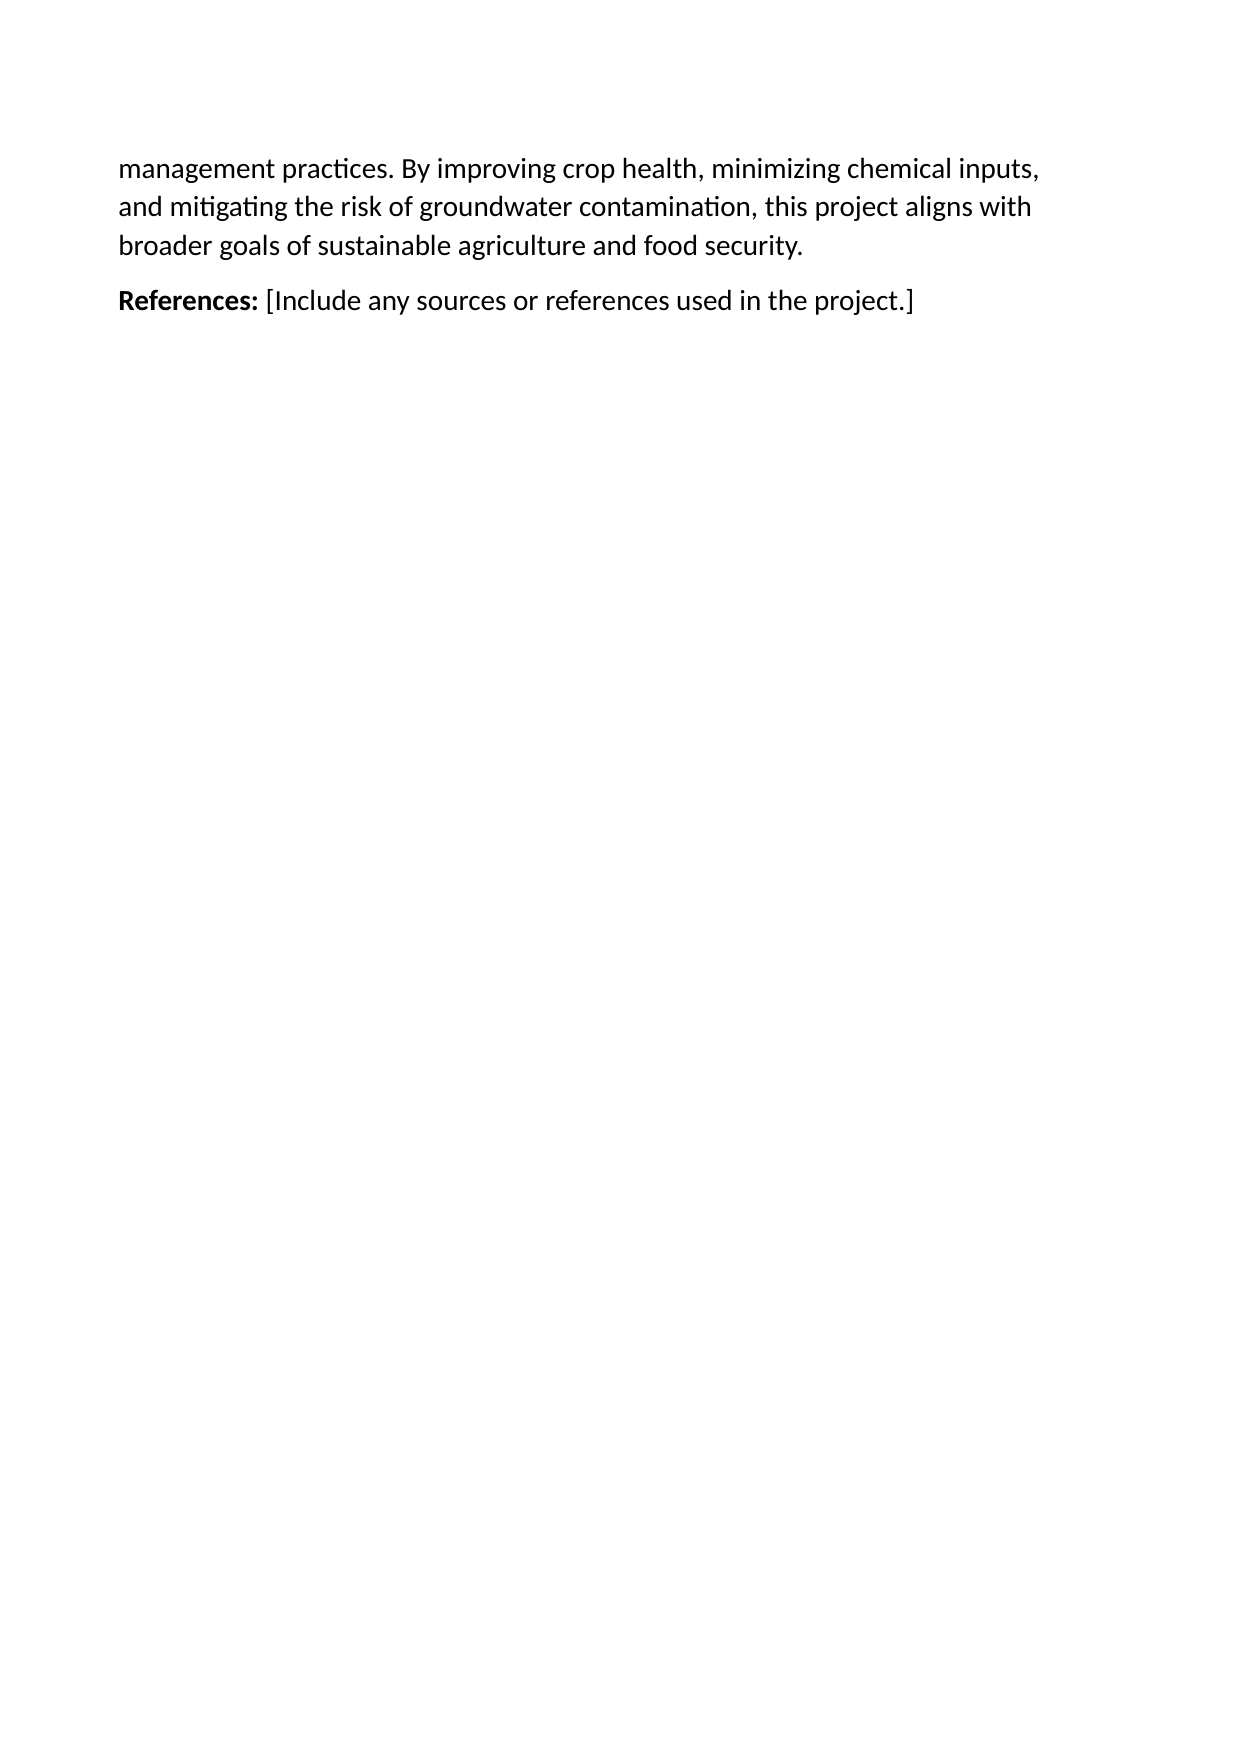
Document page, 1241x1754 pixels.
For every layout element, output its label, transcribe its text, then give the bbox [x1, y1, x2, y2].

text References: [Include any sources or references used in the project.] [118, 282, 1090, 318]
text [118, 150, 1090, 262]
